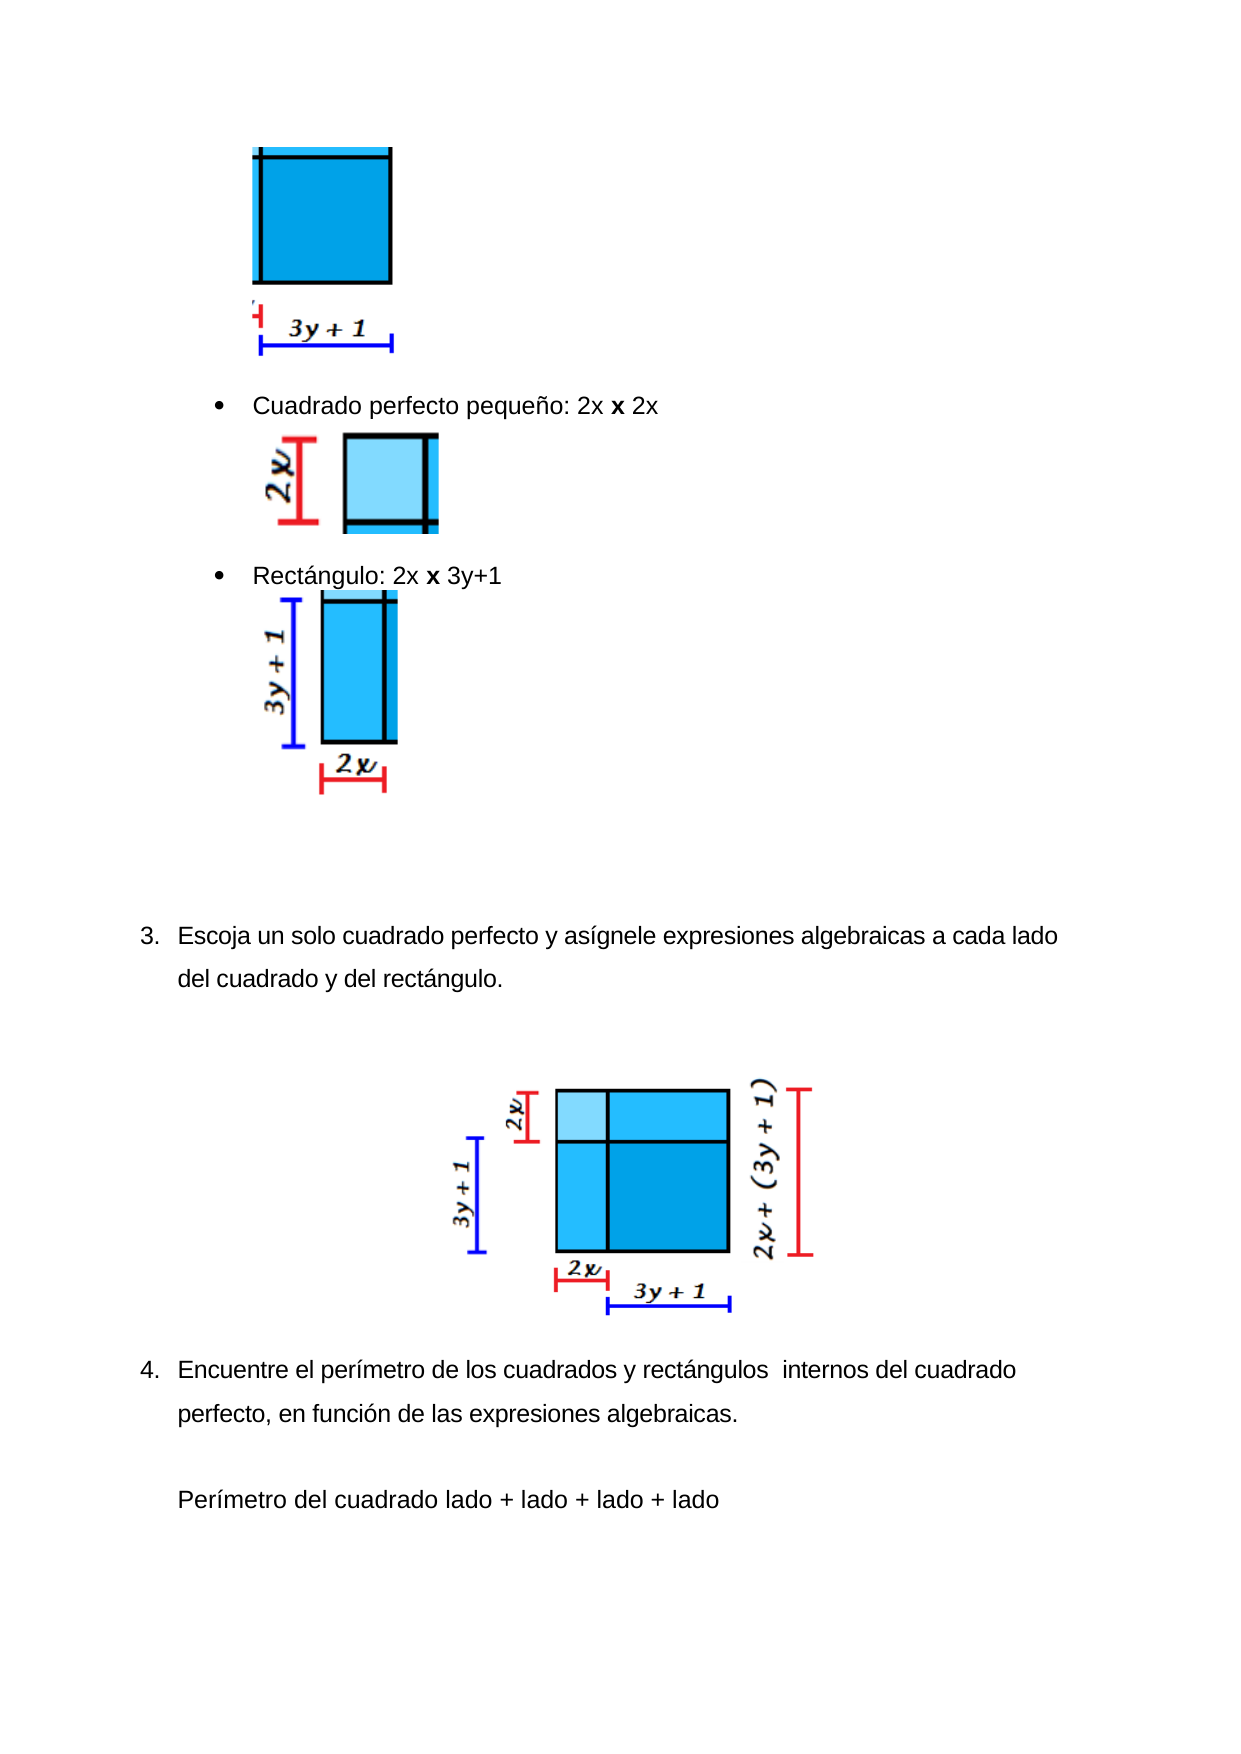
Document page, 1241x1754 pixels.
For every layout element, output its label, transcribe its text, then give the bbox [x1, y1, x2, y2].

text Perímetro del cuadrado lado + lado + lado + lado [177, 1485, 1063, 1513]
list Rectángulo: 2x x 3y+1 [215, 561, 1063, 801]
picture [252, 419, 439, 534]
picture [252, 590, 398, 801]
picture [252, 147, 401, 363]
list Encuentre el perímetro de los cuadrados y rectángulos internos del cuadrado perfecto, en función de las expresiones algebraicas. [140, 1355, 1063, 1427]
list Escoja un solo cuadrado perfecto y asígnele expresiones algebraicas a cada lado del cuadrado y del rectángulo. [140, 921, 1063, 993]
list Cuadrado perfecto pequeño: 2x x 2x [215, 391, 1063, 419]
picture [418, 1050, 829, 1336]
